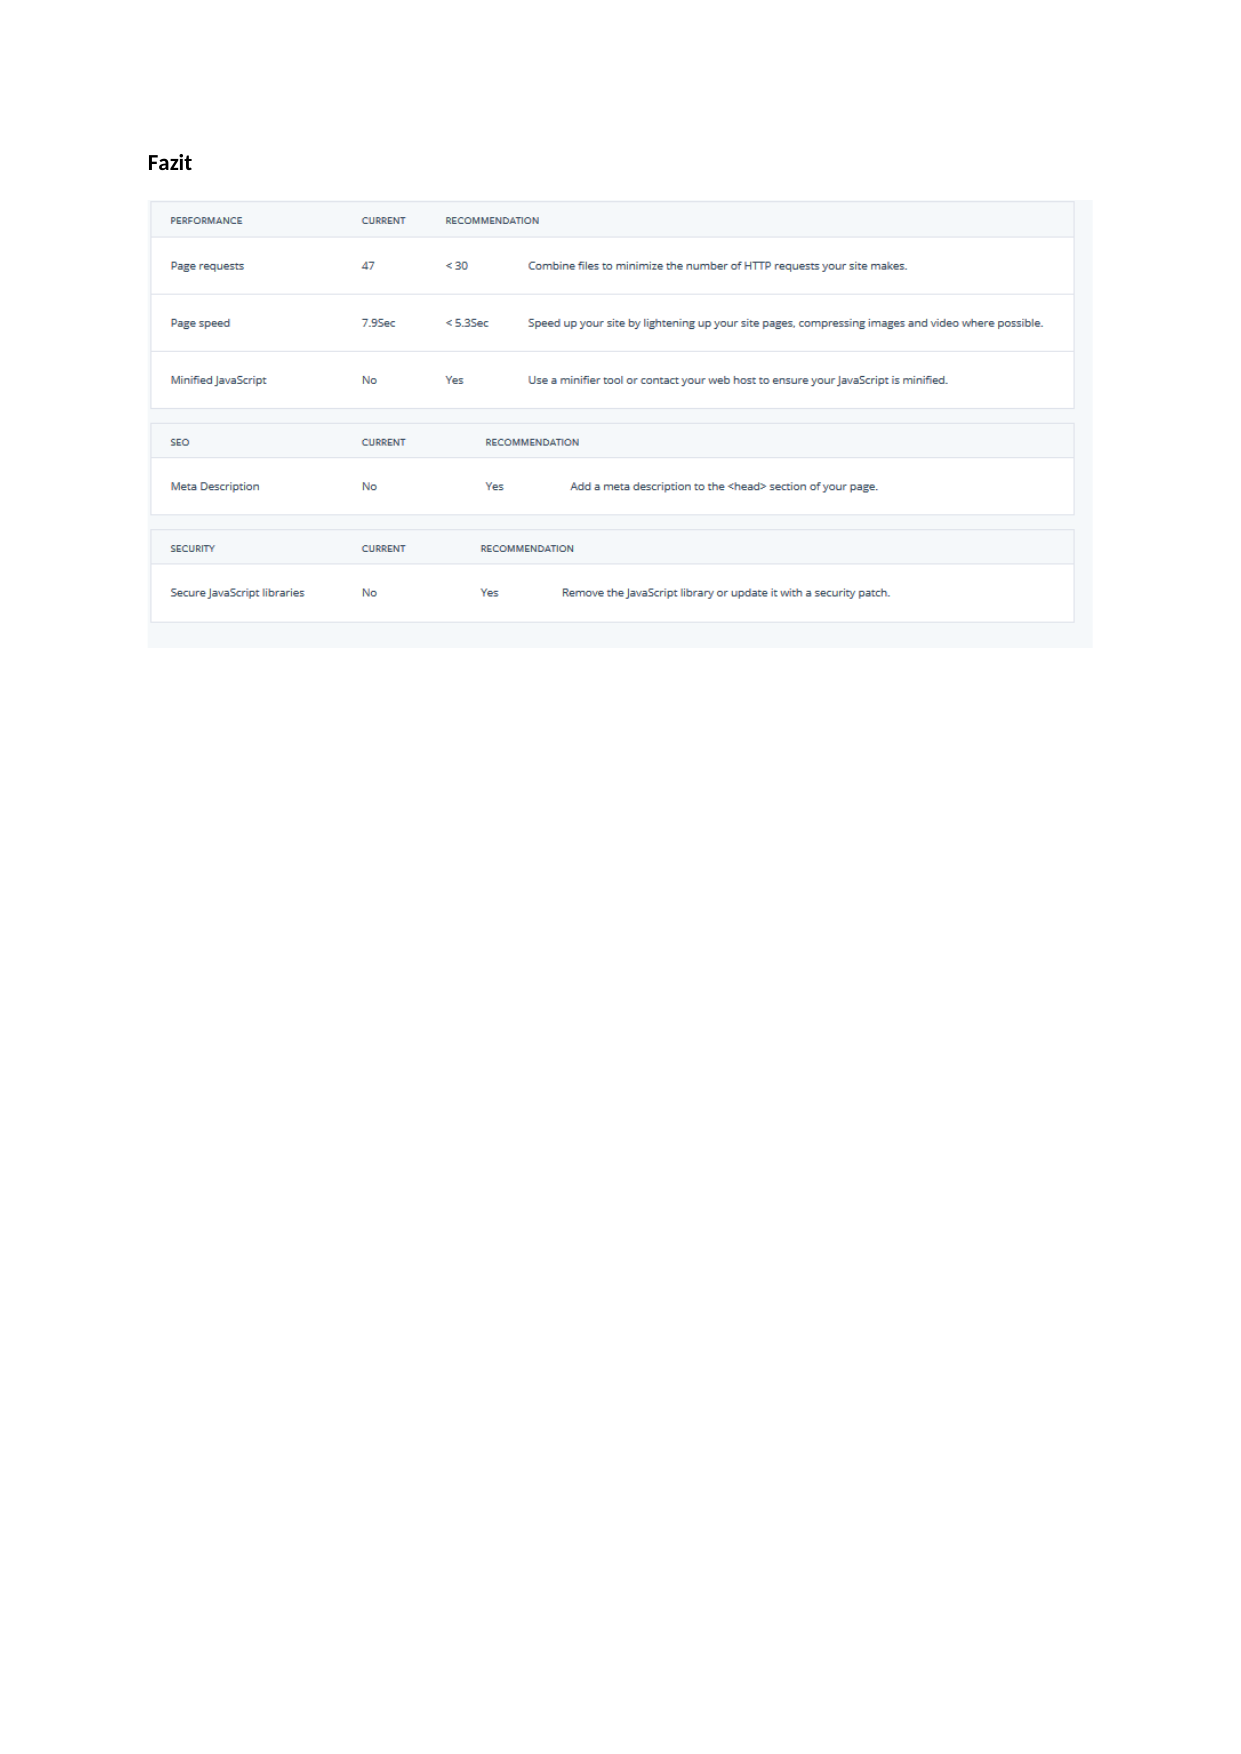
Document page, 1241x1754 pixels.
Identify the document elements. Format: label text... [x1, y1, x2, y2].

picture [147, 200, 1093, 648]
text Fazit [148, 148, 1093, 176]
